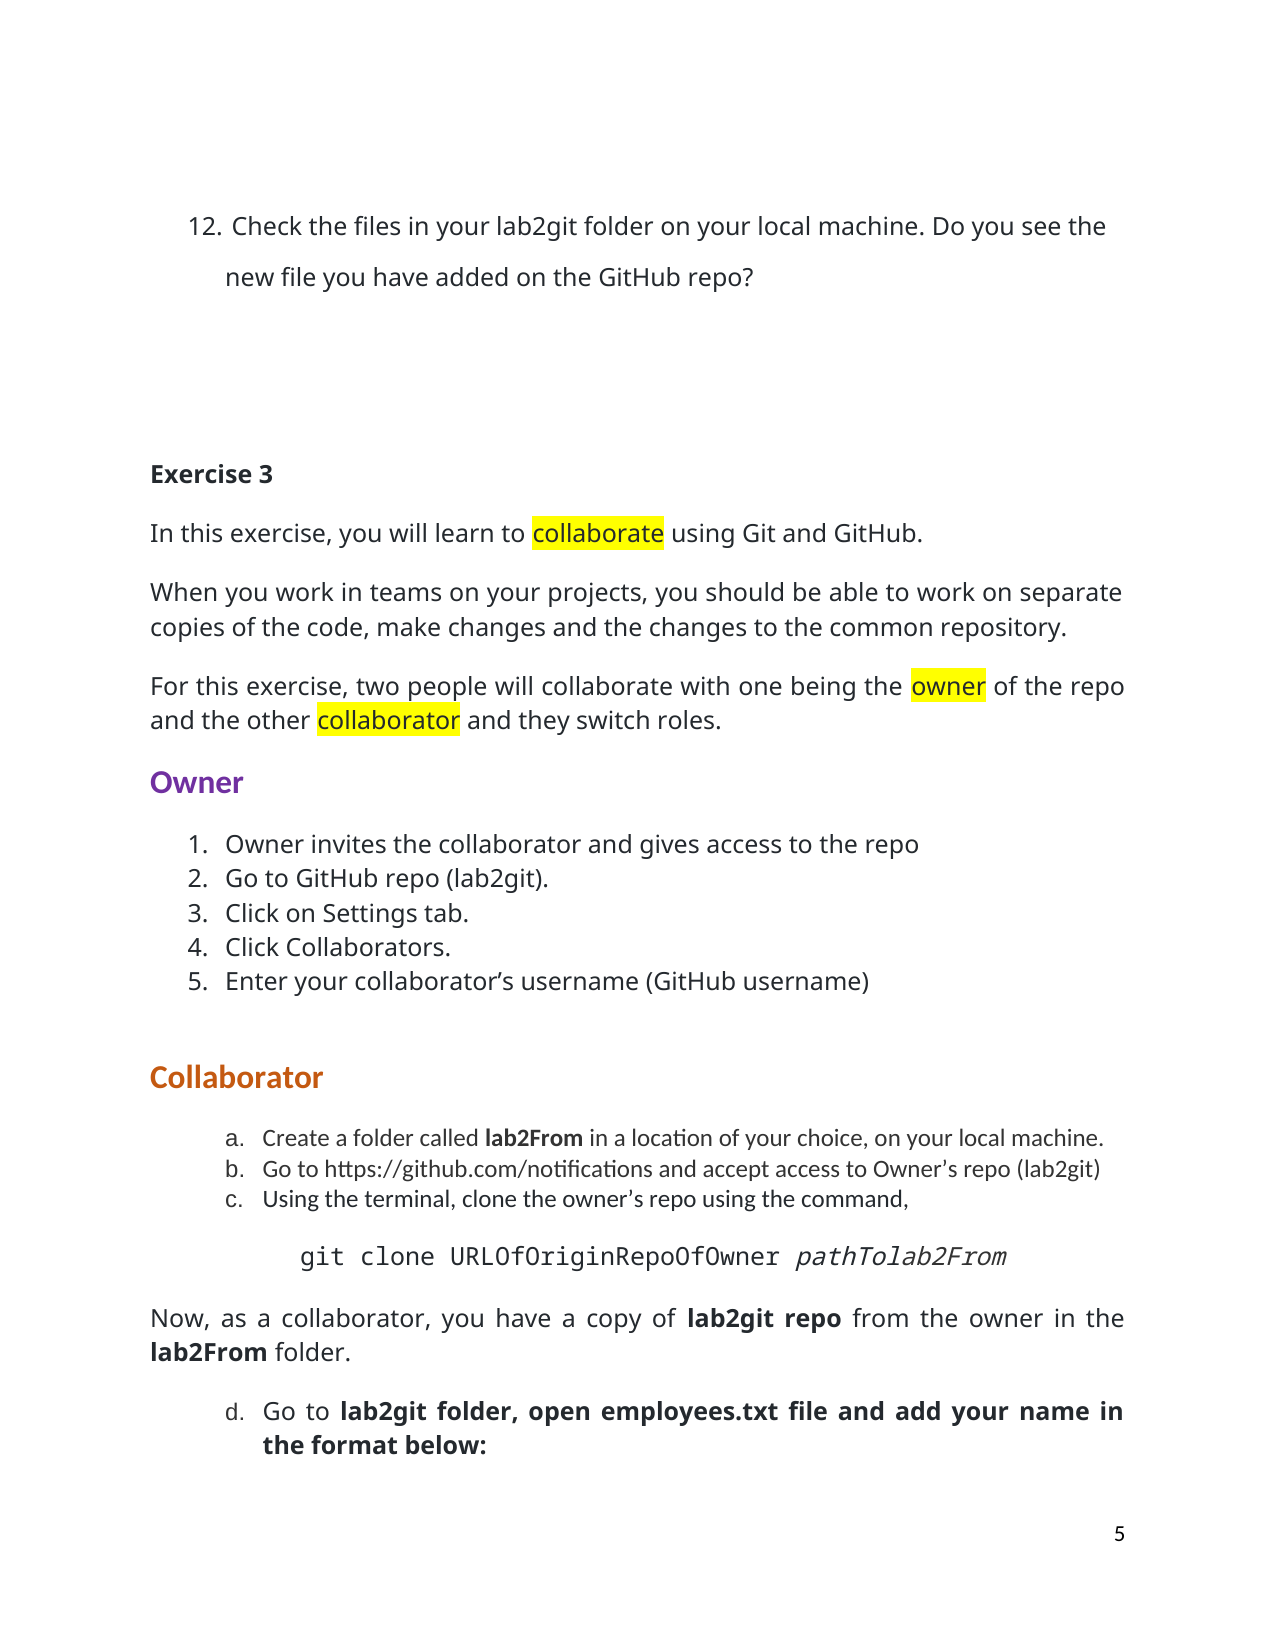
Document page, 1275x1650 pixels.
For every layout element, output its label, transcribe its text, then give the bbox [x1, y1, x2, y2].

text Collaborator [150, 1056, 1125, 1097]
text In this exercise, you will learn to collaborate using Git and GitHub. [664, 516, 1125, 550]
list Click Collaborators. [187, 929, 1125, 963]
list Go to GitHub repo (lab2git). [187, 861, 1125, 895]
list Create a folder called lab2From in a location of your choice, on your local machine. [225, 1122, 1125, 1153]
list Check the files in your lab2git folder on your local machine. Do you see the new file you have added on the GitHub repo? [187, 209, 1125, 294]
text For this exercise, two people will collaborate with one being the owner of the repo and the other collaborator and they switch roles. [150, 668, 1125, 736]
text In this exercise, you will learn to collaborate using Git and GitHub. [150, 516, 532, 550]
text git clone URLOfOriginRepoOfOwner pathTolab2From [300, 1239, 1125, 1273]
list Owner invites the collaborator and gives access to the repo [187, 827, 1125, 861]
list Enter your collaborator’s username (GitHub username) [187, 963, 1125, 997]
list Go to https://github.com/notifications and accept access to Owner’s repo (lab2git) [225, 1153, 1125, 1183]
text When you work in teams on your projects, you should be able to work on separate copies of the code, make changes and the changes to the common repository. [150, 575, 1125, 643]
text Now, as a collaborator, you have a copy of lab2git repo from the owner in the lab2From folder. [150, 1301, 1125, 1369]
list Go to lab2git folder, open employees.txt file and add your name in the format below: [225, 1394, 1125, 1462]
list Click on Settings tab. [187, 895, 1125, 929]
text Exercise 3 [150, 457, 1125, 491]
list Using the terminal, clone the owner’s repo using the command, [225, 1183, 1125, 1214]
text Owner [150, 761, 1125, 802]
